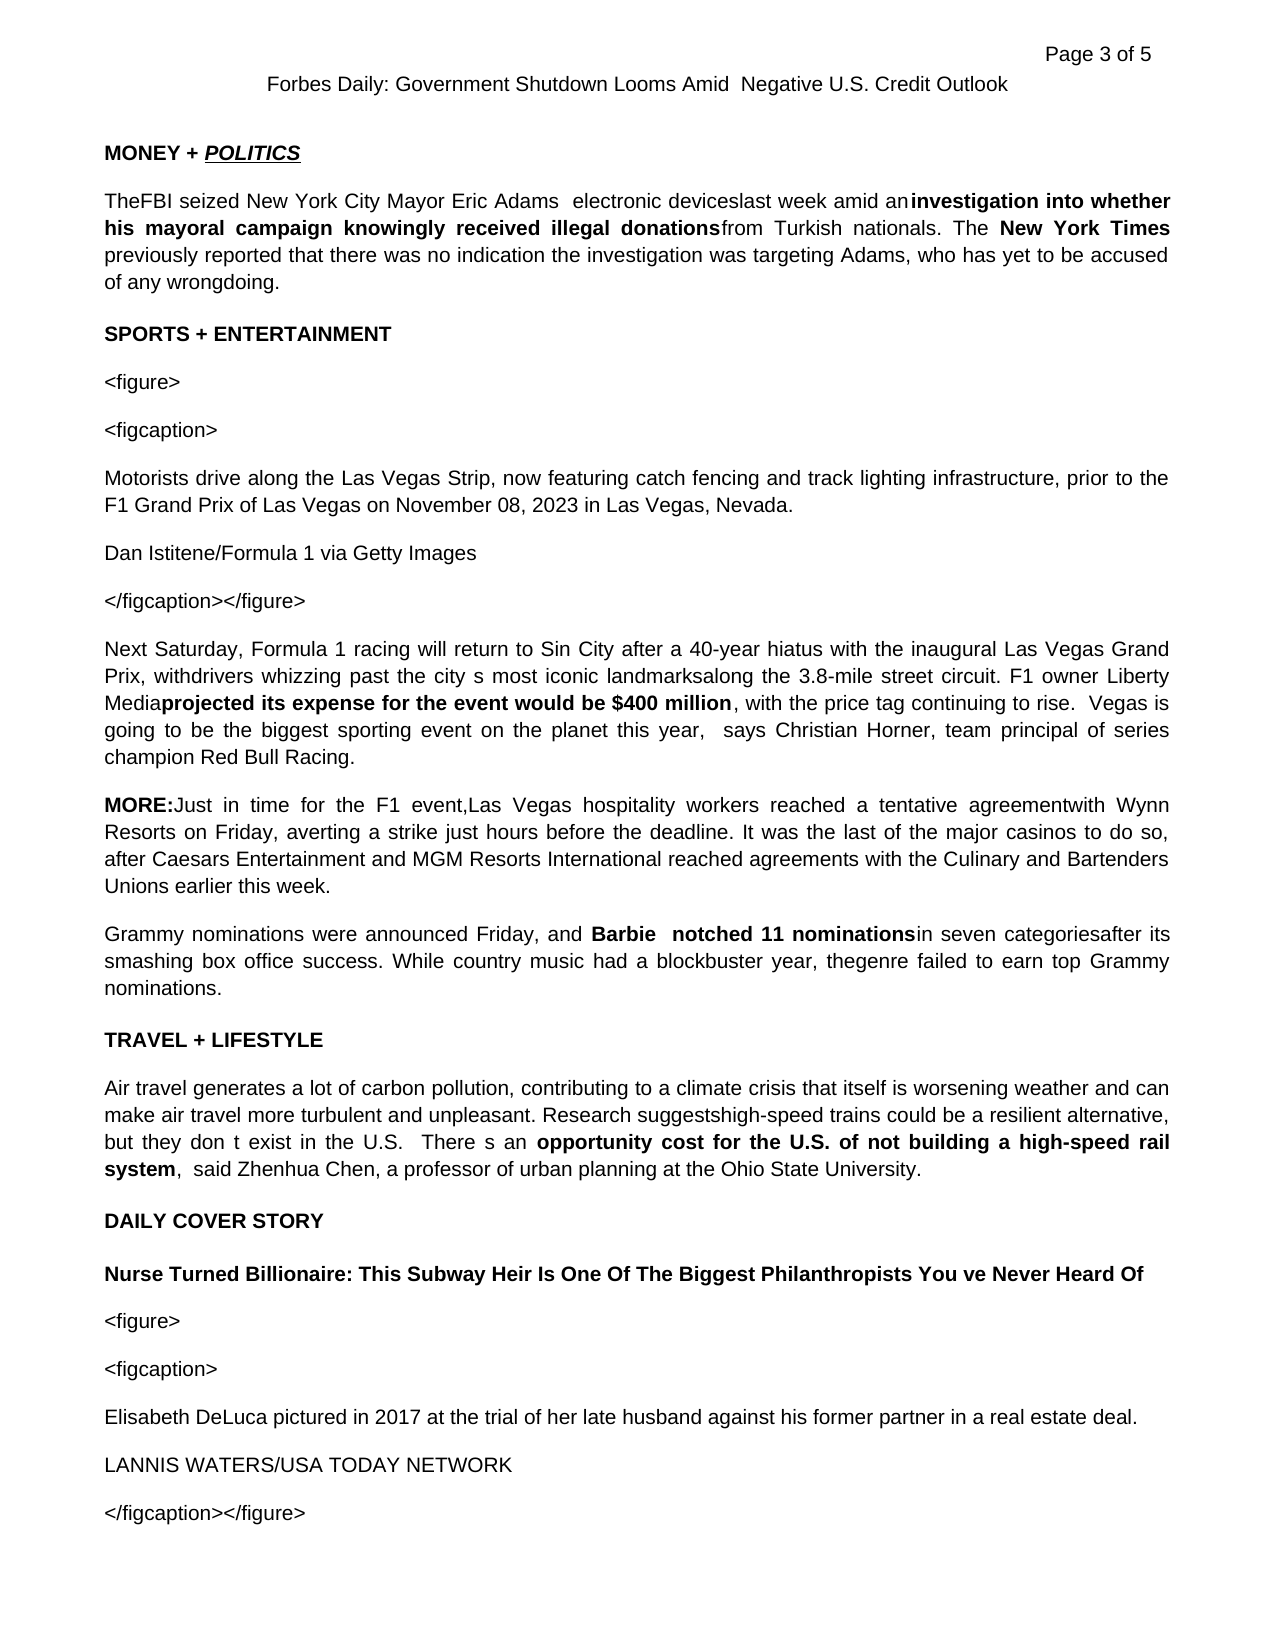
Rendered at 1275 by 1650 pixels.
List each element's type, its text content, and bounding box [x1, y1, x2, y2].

text Grammy nominations were announced Friday, and Barbie notched 11 nominationsin seven categoriesafter its smashing box office success. While country music had a blockbuster year, thegenre failed to earn top Grammy nominations. [104, 919, 1171, 1000]
text MONEY + POLITICS [104, 137, 1171, 164]
text MORE:Just in time for the F1 event,Las Vegas hospitality workers reached a tentative agreementwith Wynn Resorts on Friday, averting a strike just hours before the deadline. It was the last of the major casinos to do so, after Caesars Entertainment and MGM Resorts International reached agreements with the Culinary and Bartenders Unions earlier this week. [104, 789, 1171, 898]
text Air travel generates a lot of carbon pollution, contributing to a climate crisis that itself is worsening weather and can make air travel more turbulent and unpleasant. Research suggestshigh-speed trains could be a resilient alternative, but they don t exist in the U.S. There s an opportunity cost for the U.S. of not building a high-speed rail system, said Zhenhua Chen, a professor of urban planning at the Ohio State University. [104, 1073, 1171, 1181]
text Elisabeth DeLuca pictured in 2017 at the trial of her late husband against his former partner in a real estate deal. [104, 1402, 1171, 1429]
text TheFBI seized New York City Mayor Eric Adams electronic deviceslast week amid aninvestigation into whether his mayoral campaign knowingly received illegal donationsfrom Turkish nationals. The New York Times previously reported that there was no indication the investigation was targeting Adams, who has yet to be accused of any wrongdoing. [104, 185, 1171, 294]
text <figcaption> [104, 414, 1171, 442]
text Motorists drive along the Las Vegas Strip, now featuring catch fencing and track lighting infrastructure, prior to the F1 Grand Prix of Las Vegas on November 08, 2023 in Las Vegas, Nevada. [104, 462, 1171, 517]
text LANNIS WATERS/USA TODAY NETWORK [104, 1450, 1171, 1477]
text Next Saturday, Formula 1 racing will return to Sin City after a 40-year hiatus with the inaugural Las Vegas Grand Prix, withdrivers whizzing past the city s most iconic landmarksalong the 3.8-mile street circuit. F1 owner Liberty Mediaprojected its expense for the event would be $400 million, with the price tag continuing to rise. Vegas is going to be the biggest sporting event on the planet this year, says Christian Horner, team principal of series champion Red Bull Racing. [104, 633, 1171, 769]
text TRAVEL + LIFESTYLE [104, 1025, 1171, 1052]
text Nurse Turned Billionaire: This Subway Heir Is One Of The Biggest Philanthropists You ve Never Heard Of [104, 1258, 1171, 1285]
text SPORTS + ENTERTAINMENT [104, 319, 1171, 346]
text </figcaption></figure> [104, 1498, 1171, 1525]
text Dan Istitene/Formula 1 via Getty Images [104, 537, 1171, 564]
text </figcaption></figure> [104, 585, 1171, 612]
text <figcaption> [104, 1354, 1171, 1381]
text DAILY COVER STORY [104, 1206, 1171, 1233]
text <figure> [104, 367, 1171, 394]
text <figure> [104, 1306, 1171, 1333]
